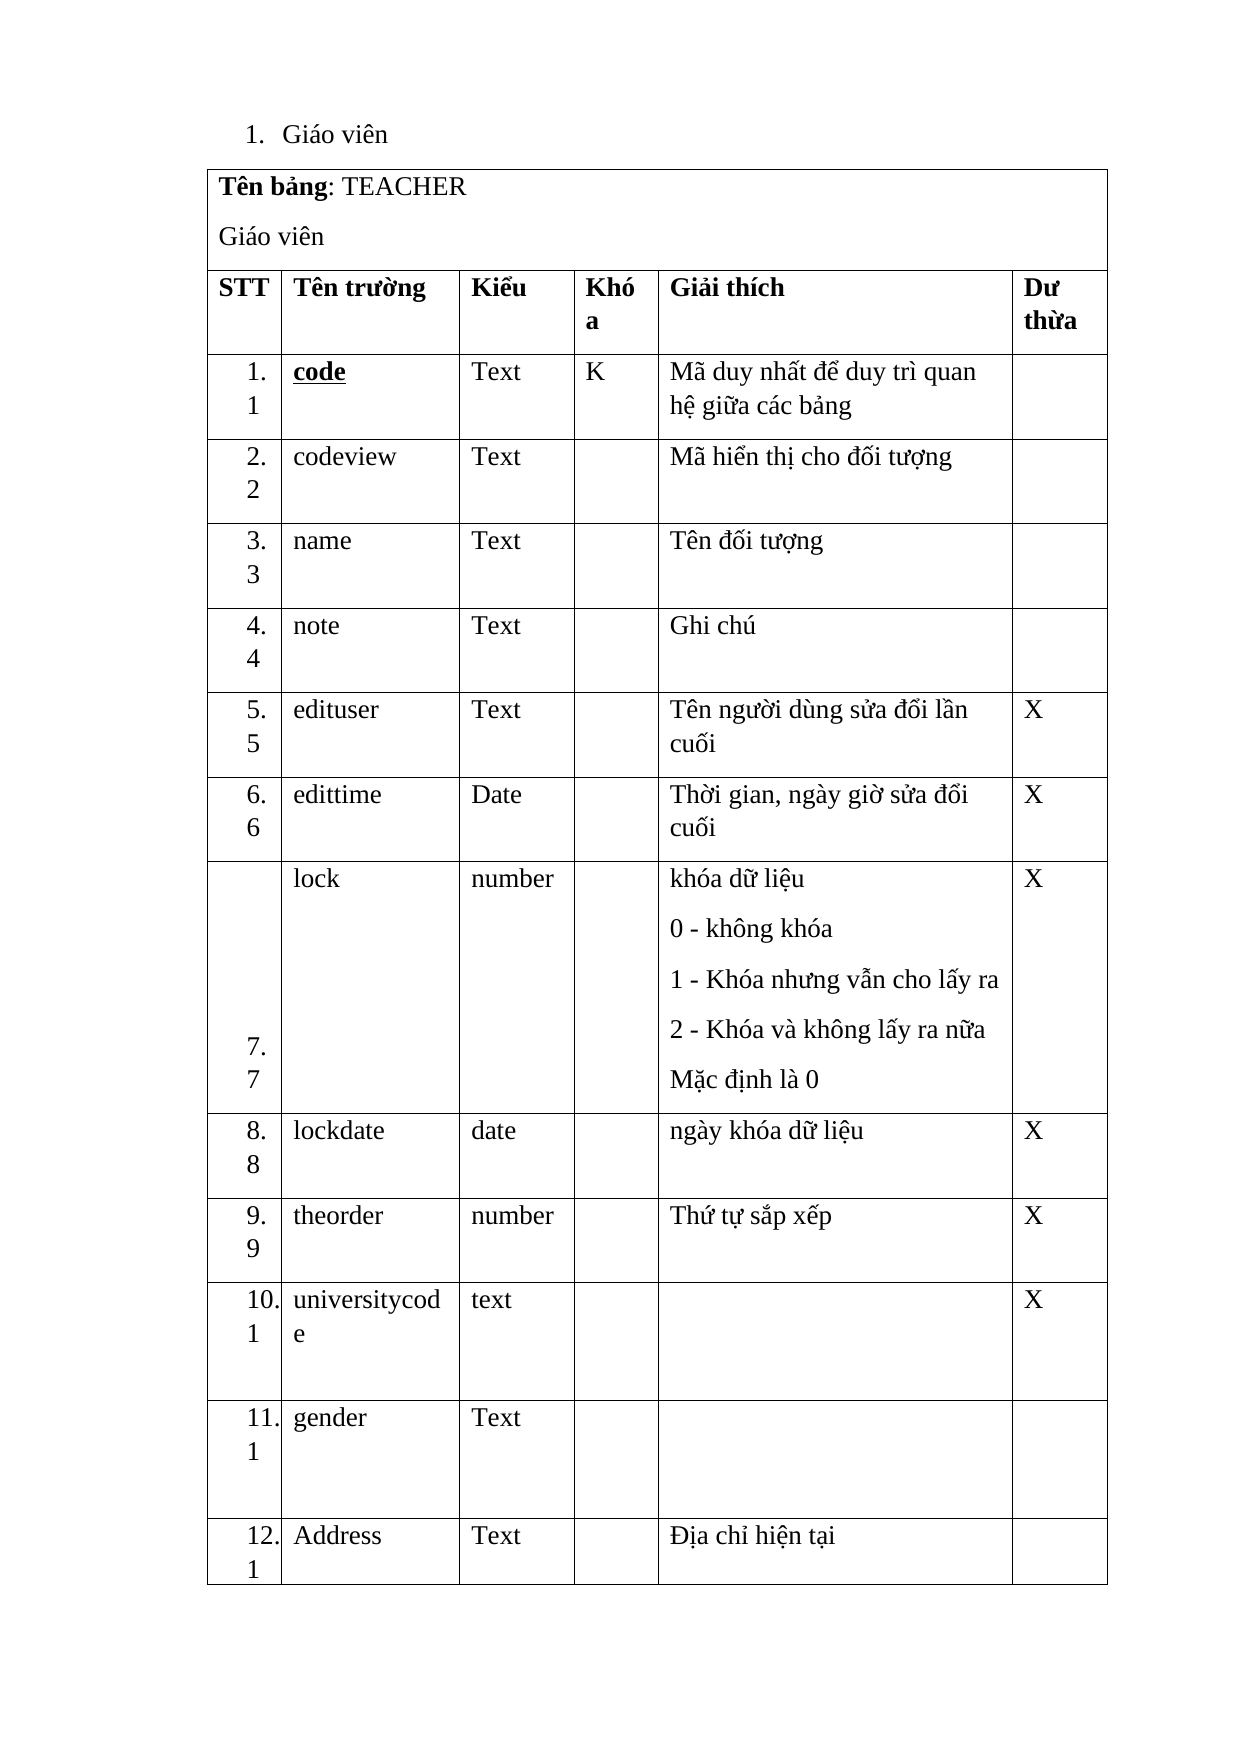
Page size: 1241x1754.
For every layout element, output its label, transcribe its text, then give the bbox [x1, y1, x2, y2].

table_cell [659, 1401, 1012, 1518]
table_cell note [282, 609, 459, 692]
table_cell Giải thích [659, 271, 1012, 354]
table_cell Khóa [575, 271, 658, 354]
table_header Tên bảng: TEACHER Giáo viên [208, 170, 1107, 270]
table_cell gender [282, 1401, 459, 1518]
table_cell X [1013, 778, 1107, 861]
table_cell X [1013, 1283, 1107, 1400]
table_cell Text [460, 524, 574, 608]
table_cell [575, 1401, 658, 1518]
table_cell X [1013, 862, 1107, 1113]
table_cell [575, 440, 658, 523]
table_cell Tên trường [282, 271, 459, 354]
table_cell name [282, 524, 459, 608]
table_cell [1013, 1519, 1107, 1584]
table_cell Mã hiển thị cho đối tượng [659, 440, 1012, 523]
table_cell 9 [208, 1199, 281, 1282]
table_cell Text [460, 355, 574, 439]
table_cell [1013, 355, 1107, 439]
table_cell lock [282, 862, 459, 1113]
table_cell [575, 862, 658, 1113]
table_cell 11 [208, 1401, 281, 1518]
table_cell X [1013, 693, 1107, 777]
table_cell [575, 778, 658, 861]
table_cell 7 [208, 862, 281, 1113]
table_cell [575, 1519, 658, 1584]
table_cell [575, 1283, 658, 1400]
table_cell 5 [208, 693, 281, 777]
table_cell [575, 1114, 658, 1198]
table_cell 3 [208, 524, 281, 608]
table_cell edittime [282, 778, 459, 861]
table_cell khóa dữ liệu 0 - không khóa 1 - Khóa nhưng vẫn cho lấy ra 2 - Khóa và không lấy ra nữa Mặc định là 0 [659, 862, 1012, 1113]
table_cell [1013, 440, 1107, 523]
table_cell Mã duy nhất để duy trì quan hệ giữa các bảng [659, 355, 1012, 439]
table_cell Dư thừa [1013, 271, 1107, 354]
table_cell Thời gian, ngày giờ sửa đổi cuối [659, 778, 1012, 861]
table_cell Tên đối tượng [659, 524, 1012, 608]
table_cell [575, 609, 658, 692]
table_cell 1 [208, 355, 281, 439]
table_cell edituser [282, 693, 459, 777]
table_cell Ghi chú [659, 609, 1012, 692]
table_cell Text [460, 440, 574, 523]
table_cell lockdate [282, 1114, 459, 1198]
table_cell 2 [208, 440, 281, 523]
table_cell 12 [208, 1519, 281, 1584]
table_cell ngày khóa dữ liệu [659, 1114, 1012, 1198]
table_cell codeview [282, 440, 459, 523]
table_cell [575, 524, 658, 608]
table_cell X [1013, 1114, 1107, 1198]
table_cell code [282, 355, 459, 439]
table_cell [575, 1199, 658, 1282]
table_cell 4 [208, 609, 281, 692]
table_cell 10 [208, 1283, 281, 1400]
table_cell [1013, 524, 1107, 608]
table_cell number [460, 1199, 574, 1282]
table_cell [575, 693, 658, 777]
table_cell number [460, 862, 574, 1113]
table_cell theorder [282, 1199, 459, 1282]
table_cell [1013, 1401, 1107, 1518]
table_cell Address [282, 1519, 459, 1584]
table_cell Tên người dùng sửa đổi lần cuối [659, 693, 1012, 777]
table_cell Text [460, 609, 574, 692]
table_cell [1013, 609, 1107, 692]
table_cell [659, 1283, 1012, 1400]
table_cell Date [460, 778, 574, 861]
table_cell K [575, 355, 658, 439]
table_cell 8 [208, 1114, 281, 1198]
table_cell X [1013, 1199, 1107, 1282]
table_cell Text [460, 1519, 574, 1584]
list Giáo viên [244, 118, 1152, 150]
table_cell Địa chỉ hiện tại [659, 1519, 1012, 1584]
table_cell text [460, 1283, 574, 1400]
table_cell Text [460, 693, 574, 777]
table_cell date [460, 1114, 574, 1198]
table_cell Text [460, 1401, 574, 1518]
table_cell universitycode [282, 1283, 459, 1400]
table_cell Kiểu [460, 271, 574, 354]
table_cell 6 [208, 778, 281, 861]
table_cell Thứ tự sắp xếp [659, 1199, 1012, 1282]
table_cell STT [208, 271, 281, 354]
